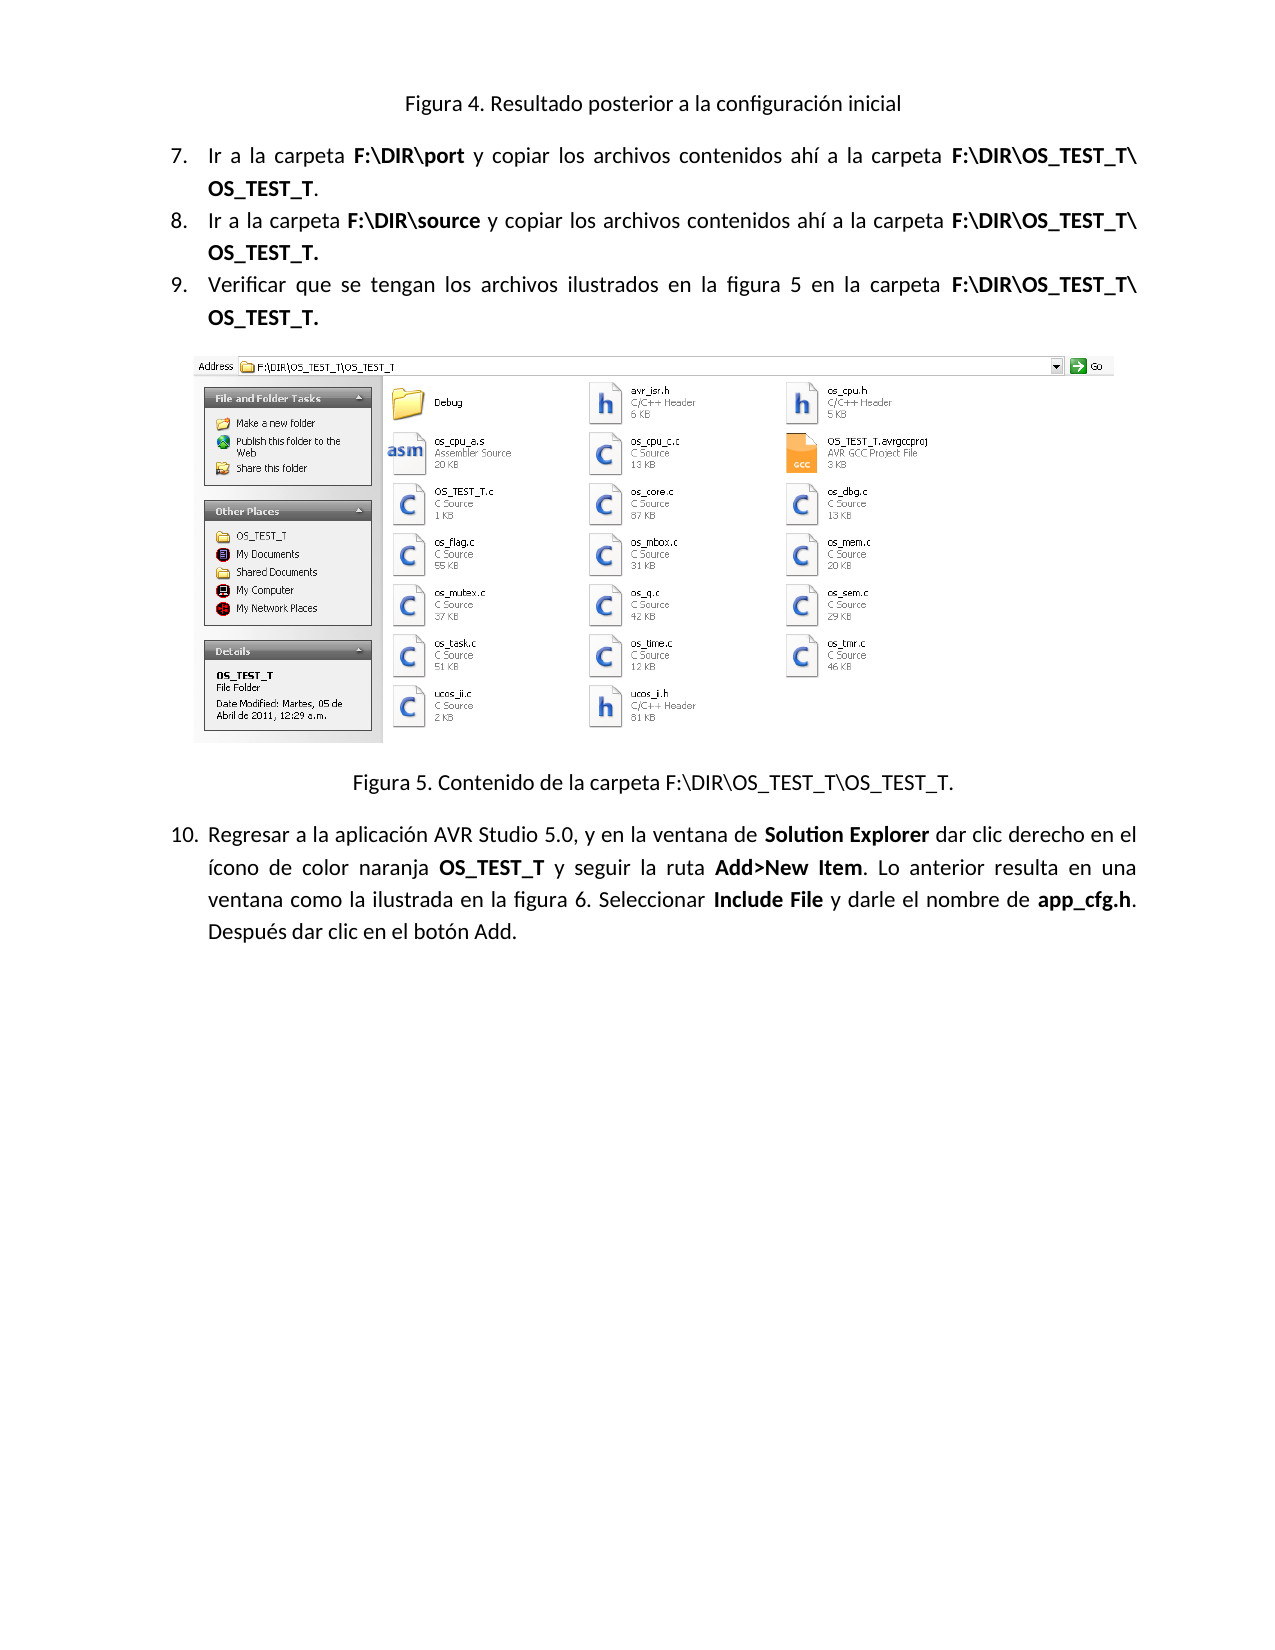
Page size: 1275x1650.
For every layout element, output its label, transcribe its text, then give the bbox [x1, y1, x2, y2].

list Ir a la carpeta F:\DIR\port y copiar los archivos contenidos ahí a la carpeta F:\DIR\OS_TEST_T\OS_TEST_T. [170, 142, 1137, 202]
list Verificar que se tengan los archivos ilustrados en la figura 5 en la carpeta F:\DIR\OS_TEST_T\OS_TEST_T. [170, 270, 1137, 331]
list Ir a la carpeta F:\DIR\source y copiar los archivos contenidos ahí a la carpeta F:\DIR\OS_TEST_T\OS_TEST_T. [170, 206, 1137, 266]
text Figura 5. Contenido de la carpeta F:\DIR\OS_TEST_T\OS_TEST_T. [170, 768, 1137, 796]
list Regresar a la aplicación AVR Studio 5.0, y en la ventana de Solution Explorer dar clic derecho en el ícono de color naranja OS_TEST_T y seguir la ruta Add>New Item. Lo anterior resulta en una ventana como la ilustrada en la figura 6. Seleccionar Include File y darle el nombre de app_cfg.h. Después dar clic en el botón Add. [170, 821, 1137, 945]
text Figura 4. Resultado posterior a la configuración inicial [170, 89, 1137, 117]
picture [193, 355, 1114, 743]
